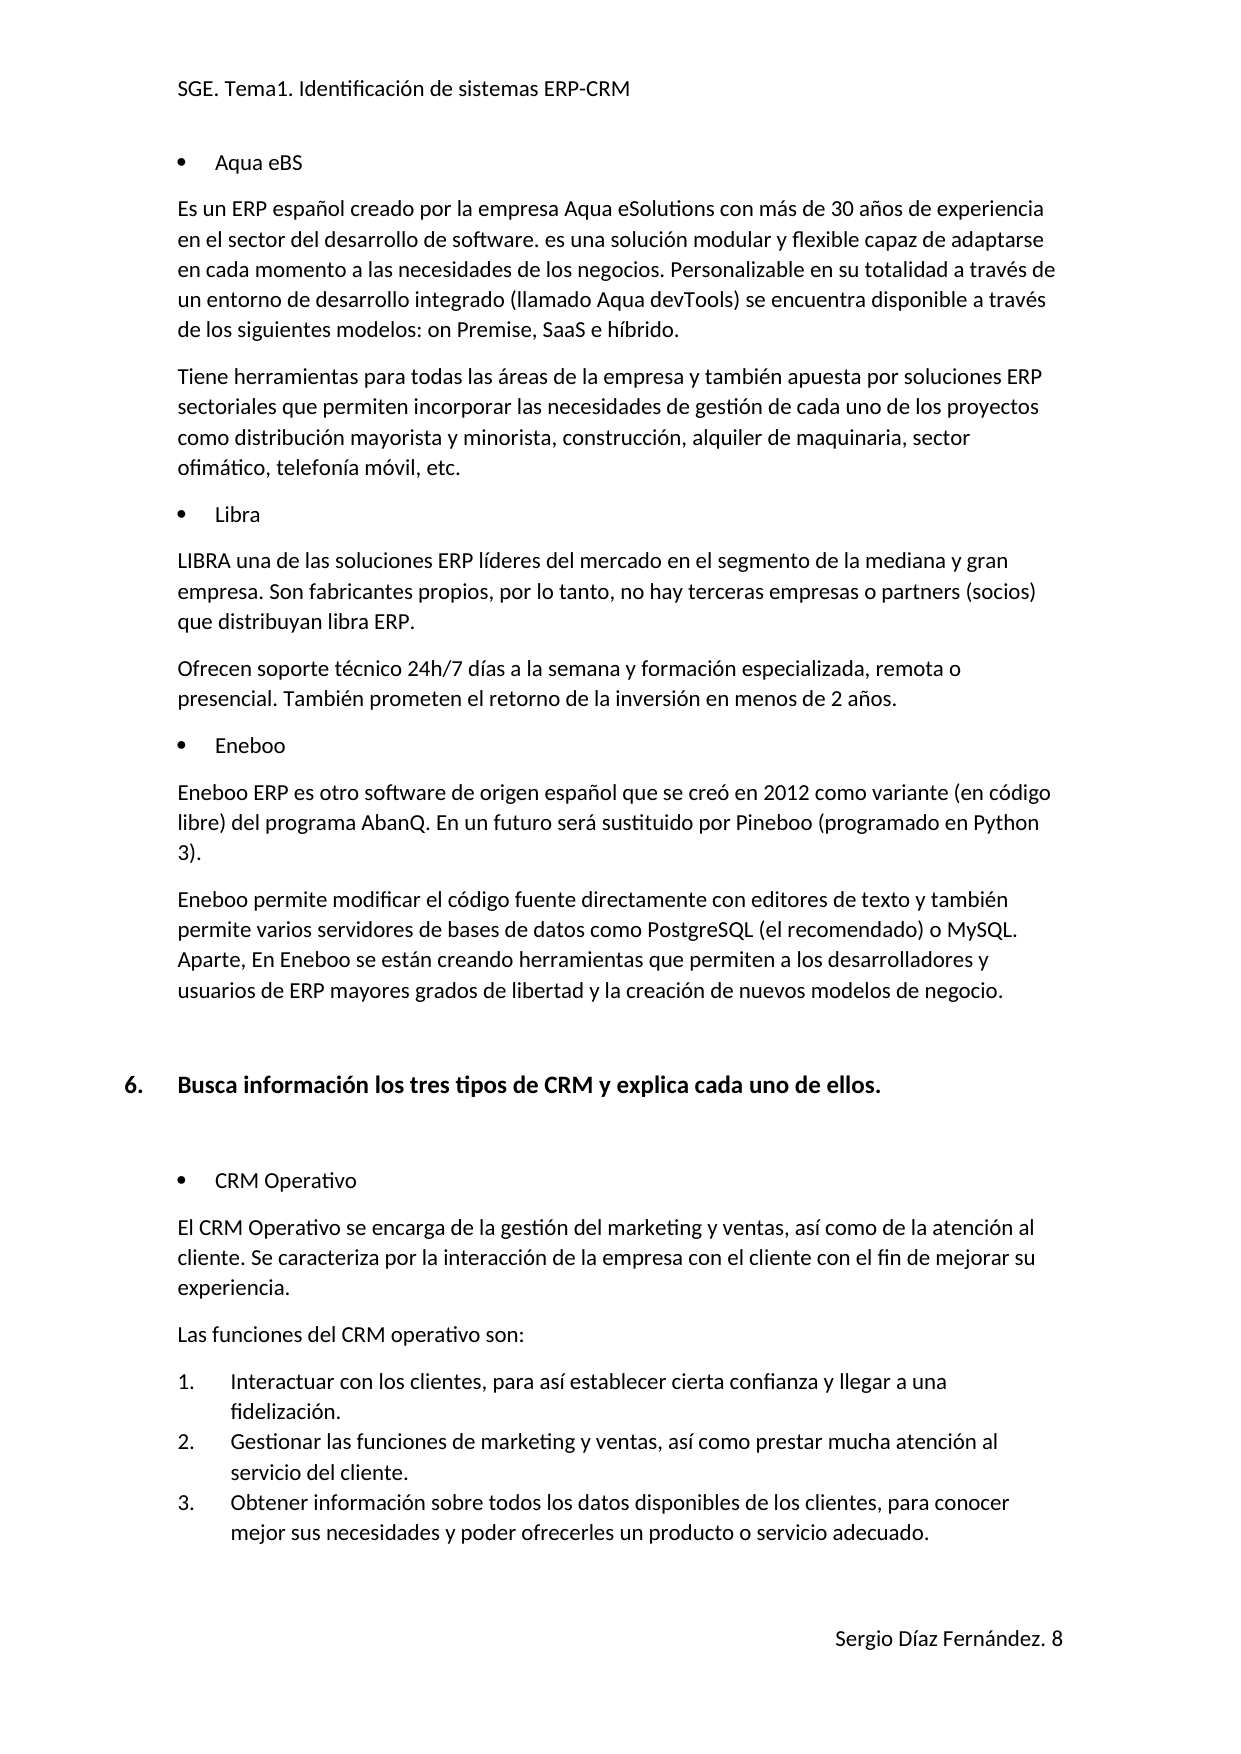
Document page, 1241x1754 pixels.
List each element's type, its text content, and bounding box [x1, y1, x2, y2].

list CRM Operativo [177, 1166, 1063, 1194]
text El CRM Operativo se encarga de la gestión del marketing y ventas, así como de la atención al cliente. Se caracteriza por la interacción de la empresa con el cliente con el fin de mejorar su experiencia. [177, 1213, 1063, 1301]
list Eneboo [177, 731, 1063, 759]
text LIBRA una de las soluciones ERP líderes del mercado en el segmento de la mediana y gran empresa. Son fabricantes propios, por lo tanto, no hay terceras empresas o partners (socios) que distribuyan libra ERP. [177, 547, 1063, 635]
list Obtener información sobre todos los datos disponibles de los clientes, para conocer mejor sus necesidades y poder ofrecerles un producto o servicio adecuado. [177, 1488, 1063, 1546]
list Aqua eBS [177, 148, 1063, 176]
list Gestionar las funciones de marketing y ventas, así como prestar mucha atención al servicio del cliente. [177, 1427, 1063, 1486]
text Tiene herramientas para todas las áreas de la empresa y también apuesta por soluciones ERP sectoriales que permiten incorporar las necesidades de gestión de cada uno de los proyectos como distribución mayorista y minorista, construcción, alquiler de maquinaria, sector ofimático, telefonía móvil, etc. [177, 362, 1063, 481]
text Ofrecen soporte técnico 24h/7 días a la semana y formación especializada, remota o presencial. También prometen el retorno de la inversión en menos de 2 años. [177, 654, 1063, 712]
list Busca información los tres tipos de CRM y explica cada uno de ellos. [124, 1069, 1063, 1100]
text Eneboo permite modificar el código fuente directamente con editores de texto y también permite varios servidores de bases de datos como PostgreSQL (el recomendado) o MySQL. Aparte, En Eneboo se están creando herramientas que permiten a los desarrolladores y usuarios de ERP mayores grados de libertad y la creación de nuevos modelos de negocio. [177, 885, 1063, 1004]
text Las funciones del CRM operativo son: [177, 1320, 1063, 1348]
list Libra [177, 500, 1063, 528]
text Eneboo ERP es otro software de origen español que se creó en 2012 como variante (en código libre) del programa AbanQ. En un futuro será sustituido por Pineboo (programado en Python 3). [177, 778, 1063, 866]
list Interactuar con los clientes, para así establecer cierta confianza y llegar a una fidelización. [177, 1367, 1063, 1425]
text Es un ERP español creado por la empresa Aqua eSolutions con más de 30 años de experiencia en el sector del desarrollo de software. es una solución modular y flexible capaz de adaptarse en cada momento a las necesidades de los negocios. Personalizable en su totalidad a través de un entorno de desarrollo integrado (llamado Aqua devTools) se encuentra disponible a través de los siguientes modelos: on Premise, SaaS e híbrido. [177, 194, 1063, 343]
